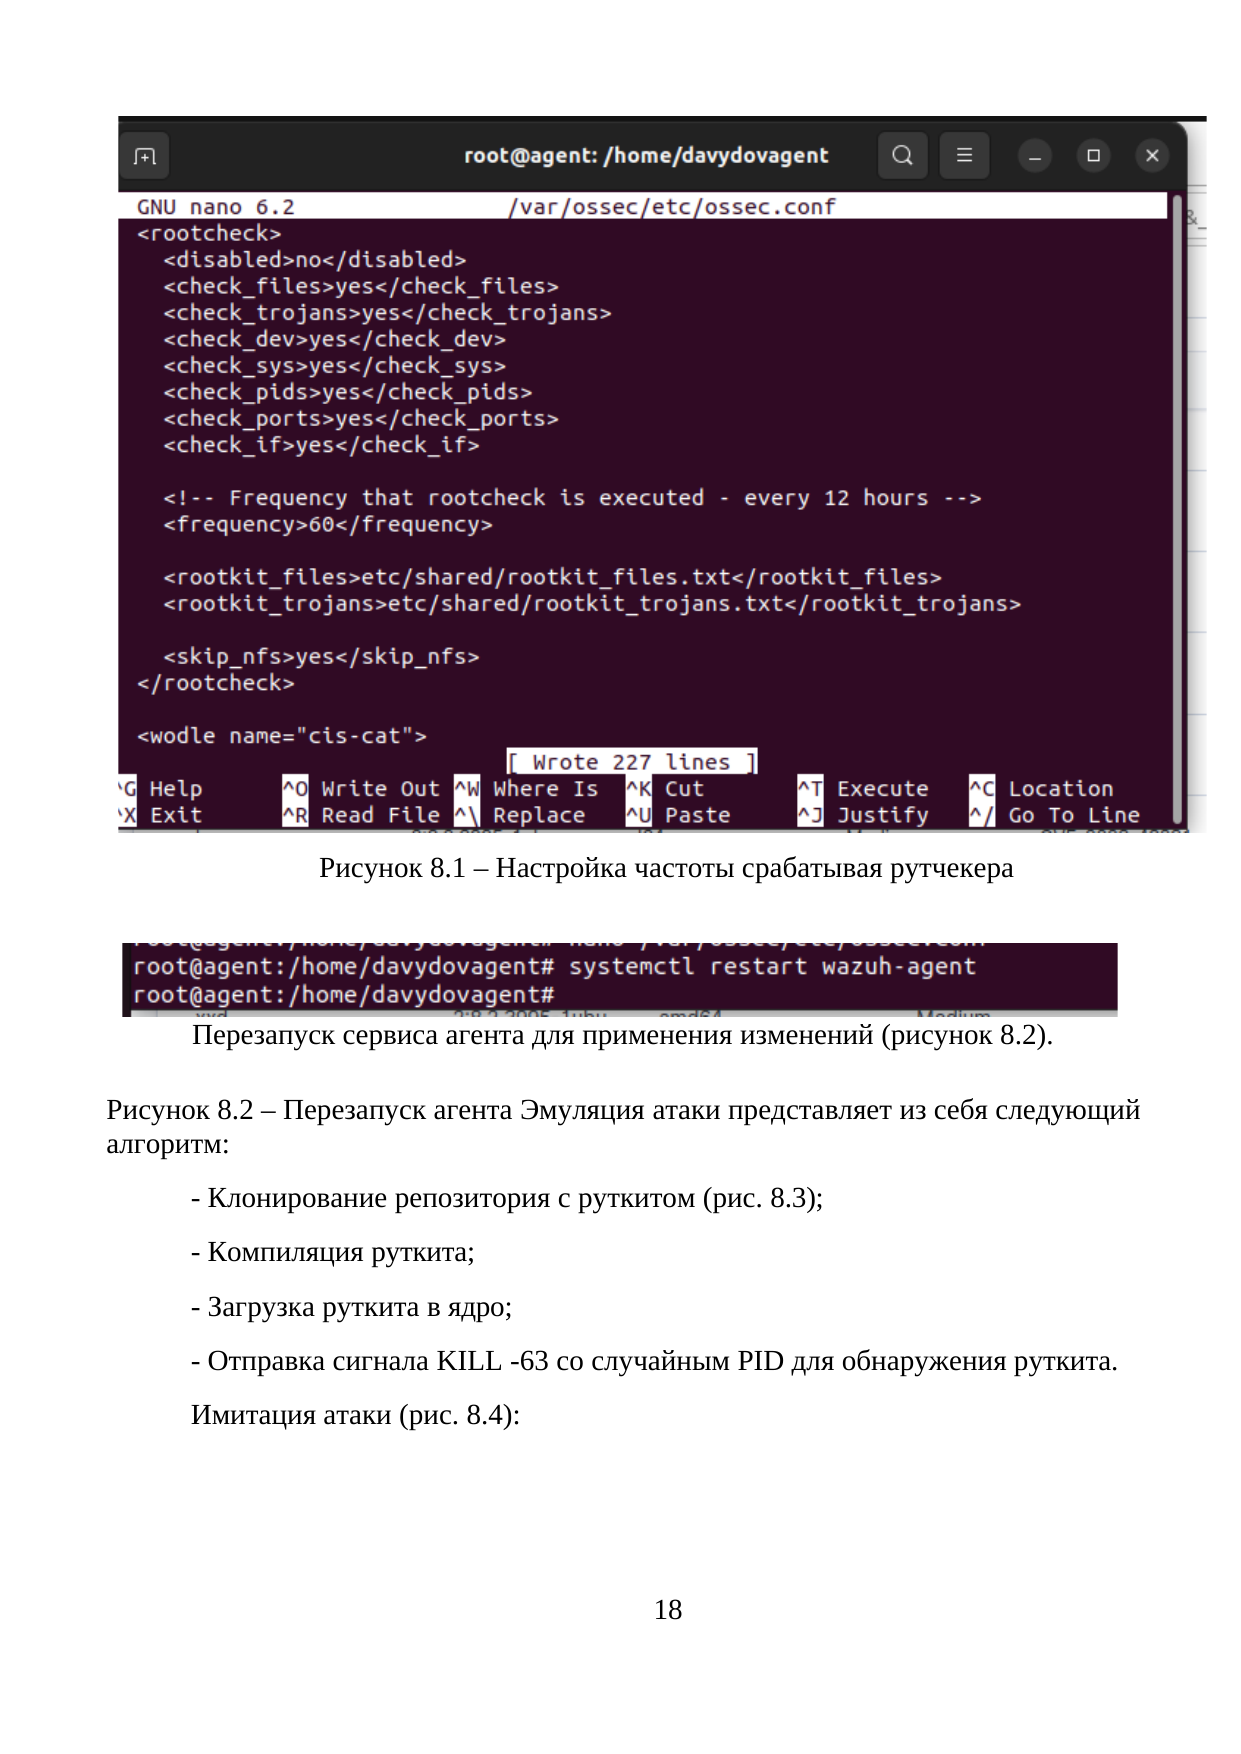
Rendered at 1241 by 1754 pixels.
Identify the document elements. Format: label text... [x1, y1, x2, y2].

list Отправка сигнала KILL -63 со случайным PID для обнаружения руткита. Имитация атаки (рис. 8.4): [191, 1343, 1119, 1431]
text Рисунок 8.2 – Перезапуск агента Эмуляция атаки представляет из себя следующий алгоритм: [106, 1092, 1230, 1159]
picture [122, 943, 1118, 1017]
list Компиляция руткита; [191, 1234, 1230, 1268]
list Загрузка руткита в ядро; [191, 1289, 1230, 1322]
picture [118, 116, 1207, 833]
list Клонирование репозитория с руткитом (рис. 8.3); [191, 1180, 1230, 1214]
